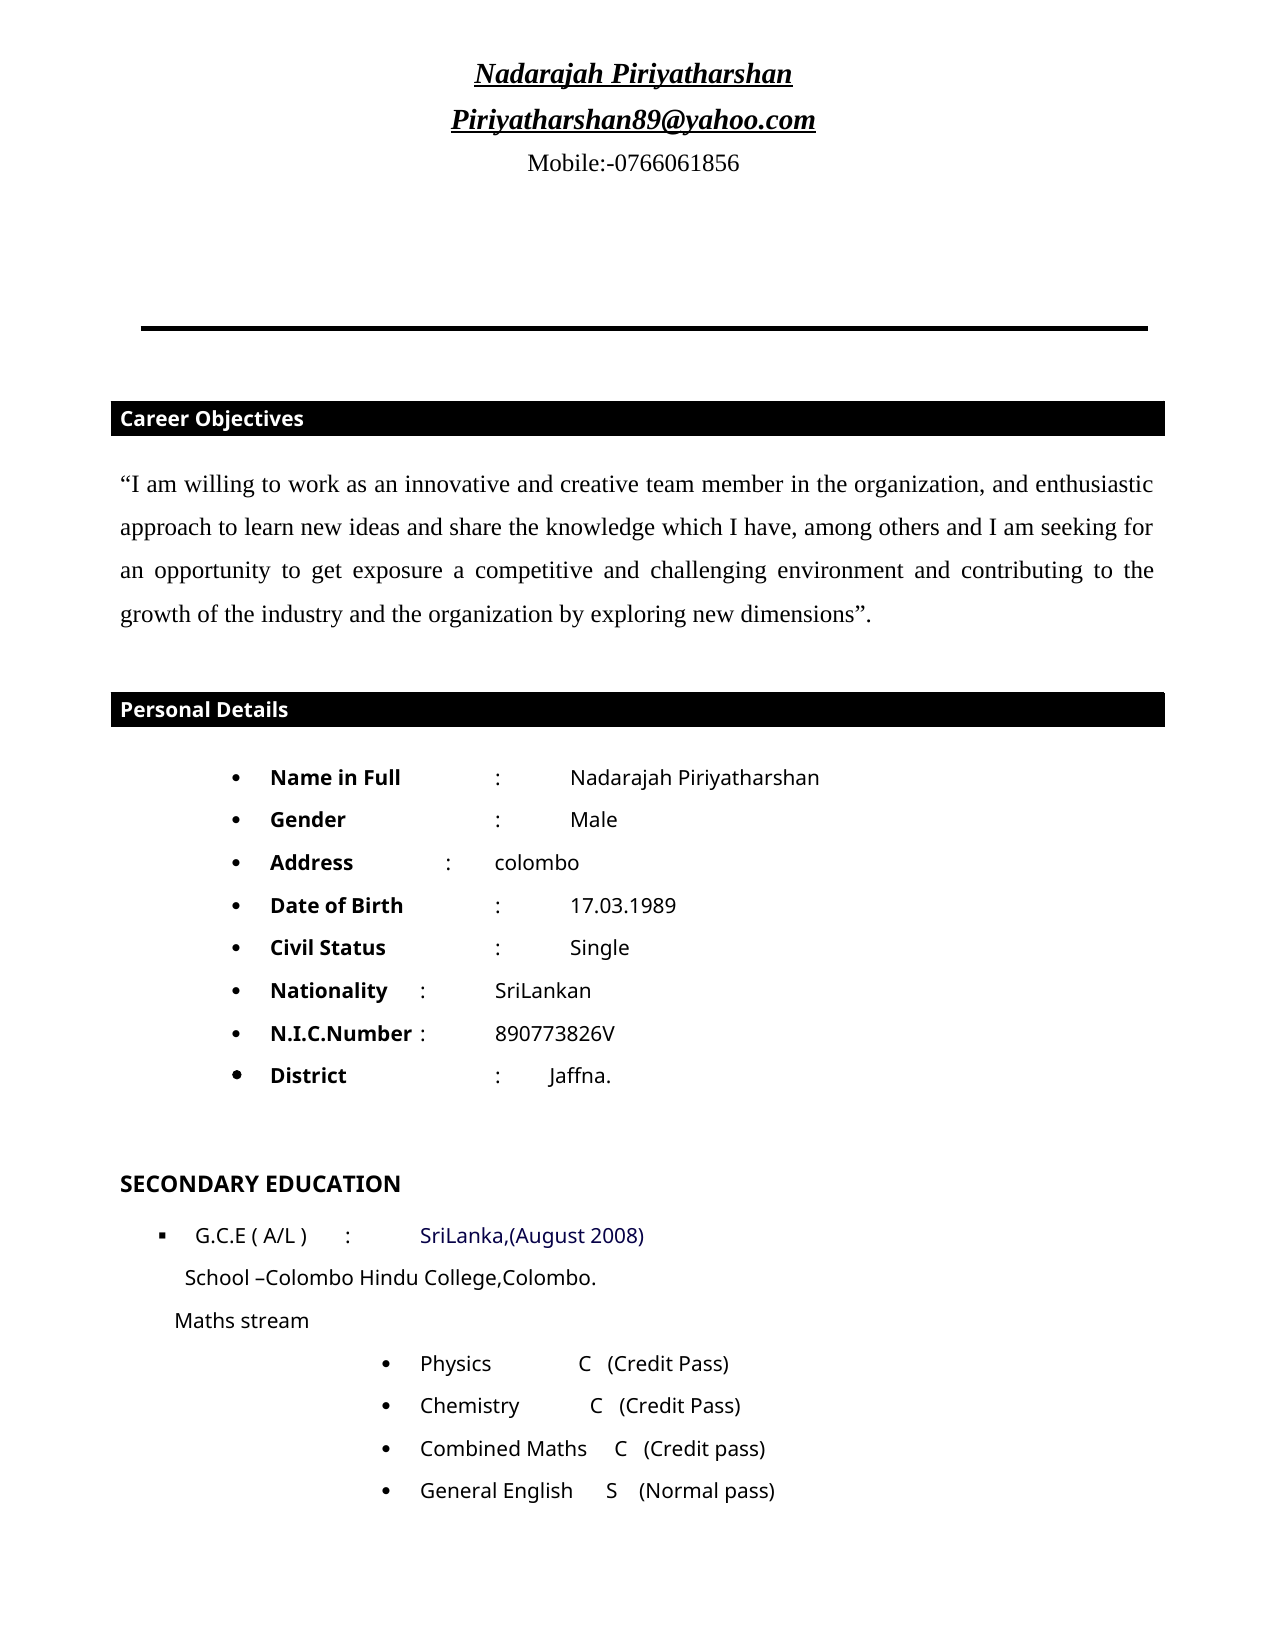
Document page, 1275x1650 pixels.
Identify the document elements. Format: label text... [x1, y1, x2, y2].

list Name in Full : Nadarajah Piriyatharshan [232, 763, 1155, 791]
list Address : colombo [232, 848, 1155, 877]
text Maths stream [120, 1306, 1155, 1334]
list Nationality : SriLankan [232, 976, 1155, 1004]
subtitle Career Objectives [112, 402, 1163, 434]
list N.I.C.Number : 890773826V [232, 1019, 1155, 1047]
subtitle SECONDARY EDUCATION [120, 1168, 1155, 1199]
list Physics C (Credit Pass) [382, 1349, 1155, 1377]
list Combined Maths C (Credit pass) [382, 1434, 1155, 1462]
list G.C.E ( A/L ) : SriLanka,(August 2008) [157, 1221, 1155, 1249]
text “I am willing to work as an innovative and creative team member in the organization, and enthusiastic approach to learn new ideas and share the knowledge which I have, among others and I am seeking for an opportunity to get exposure a competitive and challenging environment and contributing to the growth of the industry and the organization by exploring new dimensions”. [120, 469, 1155, 627]
list General English S (Normal pass) [382, 1477, 1155, 1505]
list Civil Status : Single [232, 933, 1155, 962]
subtitle Personal Details [112, 693, 1163, 726]
text School –Colombo Hindu College,Colombo. [157, 1263, 1155, 1292]
list Chemistry C (Credit Pass) [382, 1391, 1155, 1420]
list Date of Birth : 17.03.1989 [232, 891, 1155, 919]
list Gender : Male [232, 806, 1155, 834]
list District : Jaffna. [232, 1061, 1155, 1090]
